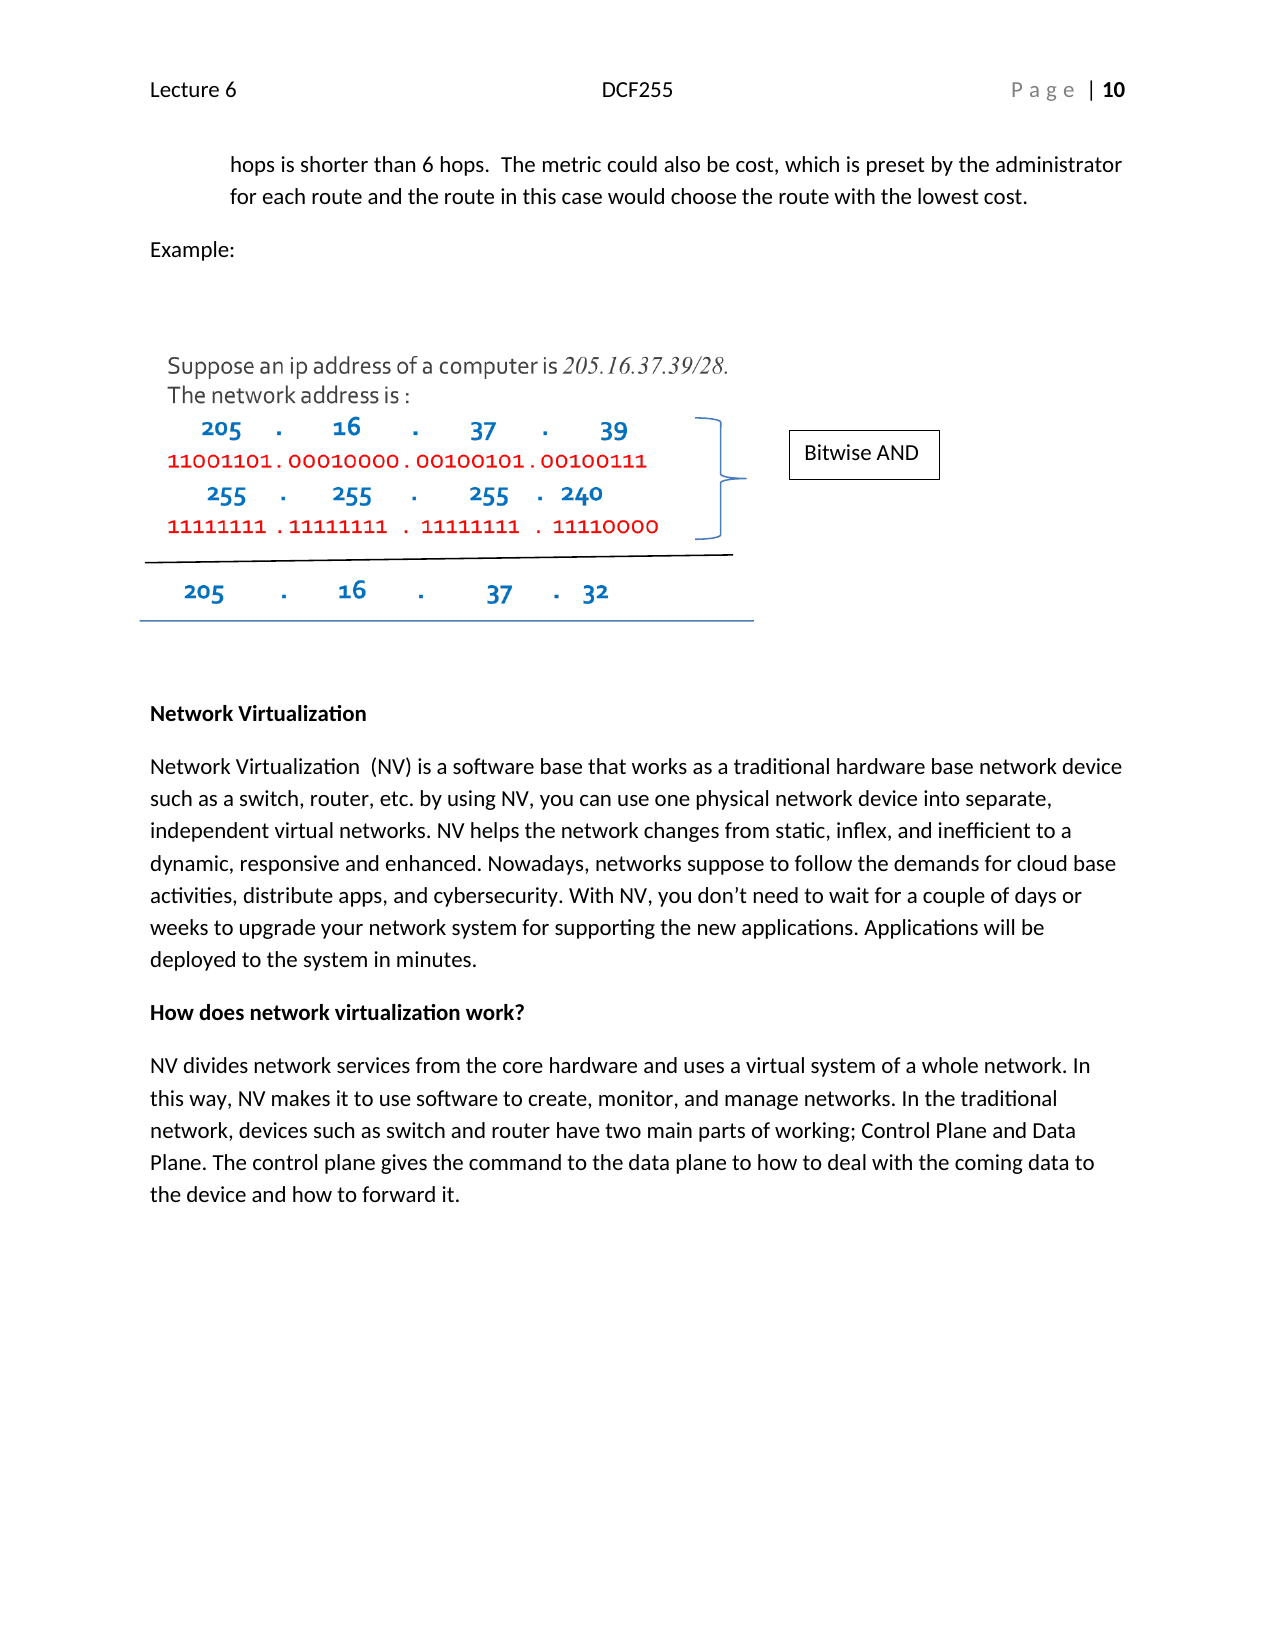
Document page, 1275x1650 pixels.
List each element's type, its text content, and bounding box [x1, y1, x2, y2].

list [192, 150, 1125, 210]
text Network Virtualization [150, 699, 1125, 727]
picture [150, 341, 749, 620]
text NV divides network services from the core hardware and uses a virtual system of a whole network. In this way, NV makes it to use software to create, monitor, and manage networks. In the traditional network, devices such as switch and router have two main parts of working; Control Plane and Data Plane. The control plane gives the command to the data plane to how to deal with the coming data to the device and how to forward it. [150, 1051, 1125, 1208]
text Network Virtualization (NV) is a software base that works as a traditional hardware base network device such as a switch, router, etc. by using NV, you can use one physical network device into separate, independent virtual networks. NV helps the network changes from static, inflex, and inefficient to a dynamic, responsive and enhanced. Nowadays, networks suppose to follow the demands for cloud base activities, distribute apps, and cybersecurity. With NV, you don’t need to wait for a couple of days or weeks to upgrade your network system for supporting the new applications. Applications will be deployed to the system in minutes. [150, 752, 1125, 973]
text Example: [150, 235, 1125, 263]
text How does network virtualization work? [150, 998, 1125, 1026]
